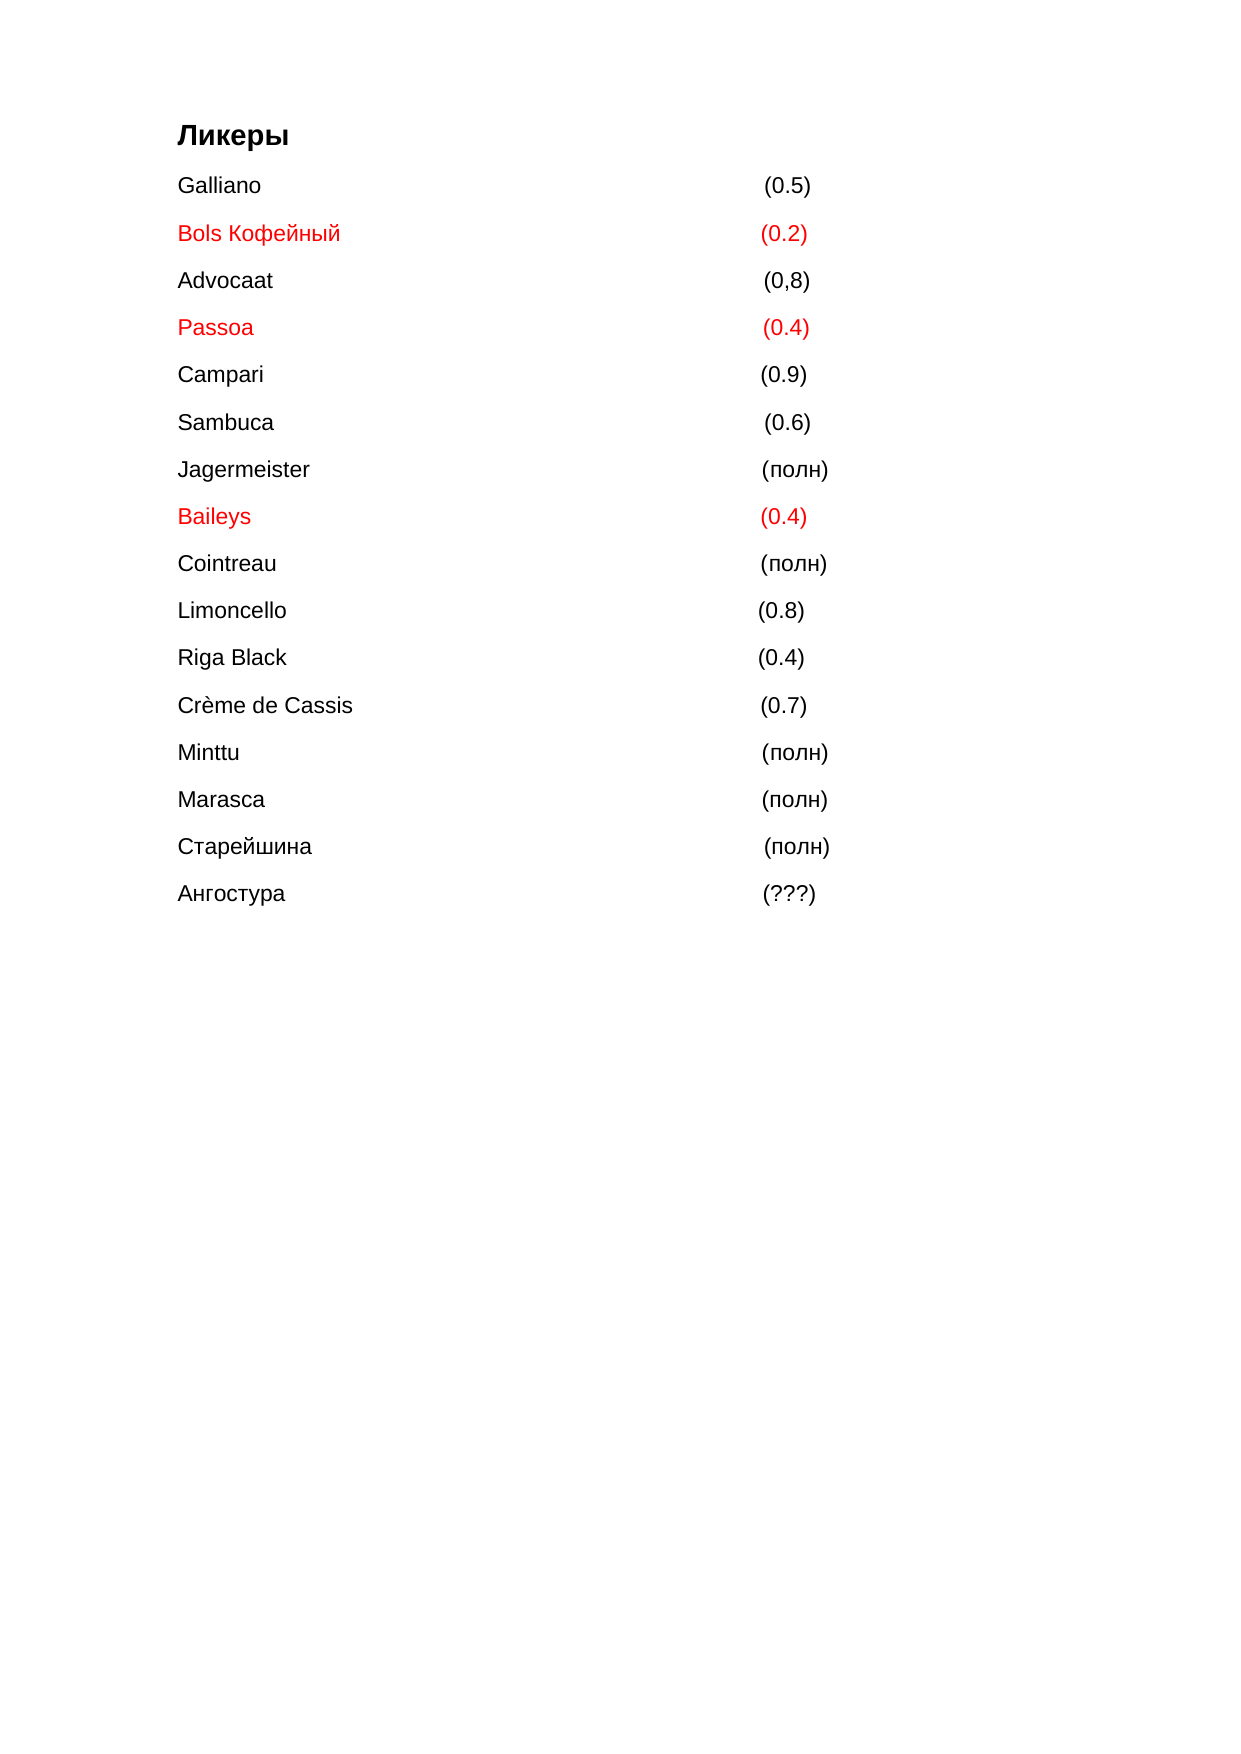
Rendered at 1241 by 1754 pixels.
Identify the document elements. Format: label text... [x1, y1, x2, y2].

text Jagermeister (полн) [177, 456, 1152, 482]
text Ангостура (???) [177, 880, 1152, 907]
text Ликеры [177, 118, 1152, 152]
text Minttu (полн) [177, 739, 1152, 765]
text Riga Black (0.4) [177, 644, 1152, 671]
text Campari (0.9) [177, 361, 1152, 388]
text Bols Кофейный (0.2) [177, 220, 1152, 246]
text Crème de Cassis (0.7) [177, 692, 1152, 718]
text Старейшина (полн) [177, 833, 1152, 859]
text Limoncello (0.8) [177, 597, 1152, 623]
text Sambuca (0.6) [177, 408, 1152, 435]
text Advocaat (0,8) [177, 267, 1152, 293]
text Passoa (0.4) [177, 314, 1152, 340]
text Baileys (0.4) [177, 503, 1152, 529]
text Cointreau (полн) [177, 550, 1152, 576]
text Marasca (полн) [177, 786, 1152, 812]
text Galliano (0.5) [177, 172, 1152, 199]
